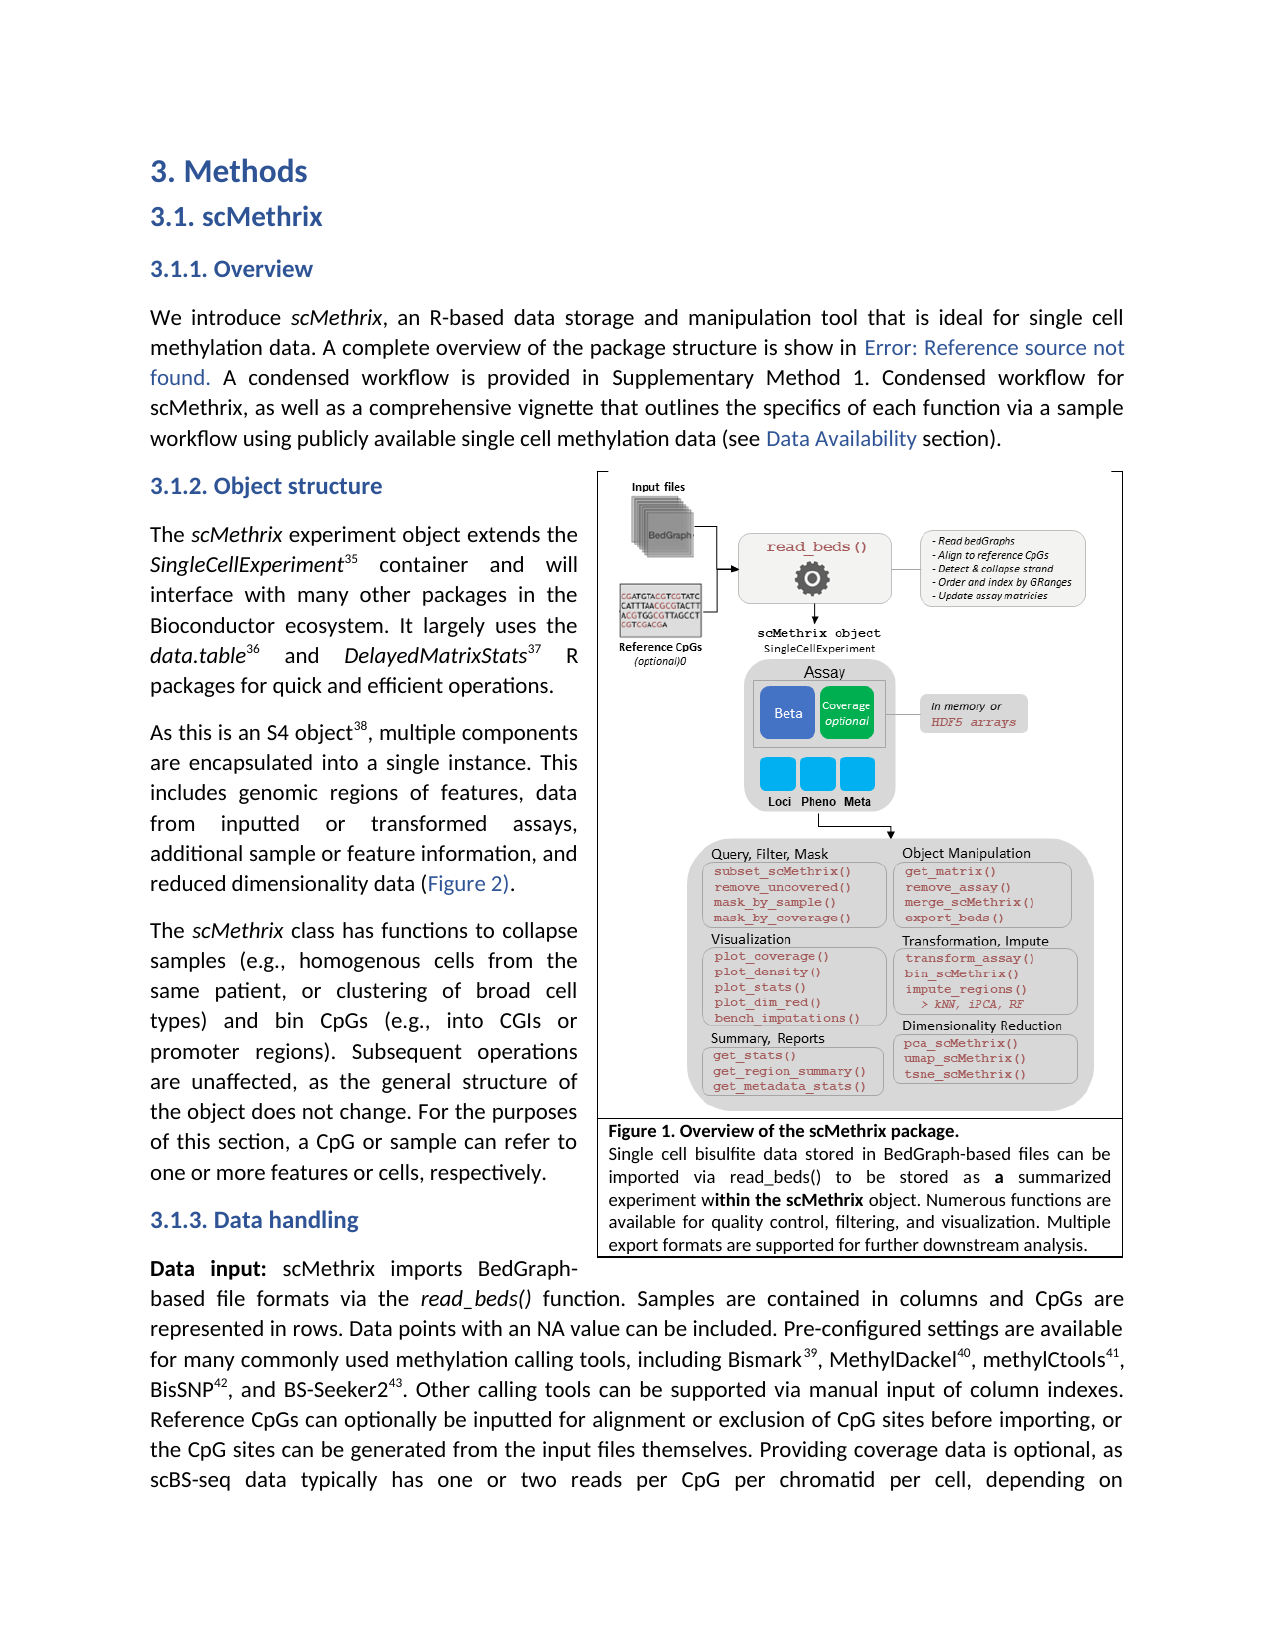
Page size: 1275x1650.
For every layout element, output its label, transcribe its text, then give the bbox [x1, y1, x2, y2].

subtitle scMethrix [150, 198, 1125, 234]
table_cell Figure 1. Overview of the scMethrix package. Single cell bisulfite data stored in BedGraph-based files can be imported via read_beds() to be stored as a summarized experiment within the scMethrix object. Numerous functions are available for quality control, filtering, and visualization. Multiple export formats are supported for further downstream analysis. [598, 1119, 1122, 1256]
subtitle Overview [150, 253, 1125, 284]
subtitle Methods [150, 150, 1125, 191]
table_header [1112, 472, 1122, 1118]
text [150, 1254, 1125, 1493]
subtitle Object structure [150, 471, 597, 501]
text The scMethrix experiment object extends the SingleCellExperiment35 container and will interface with many other packages in the Bioconductor ecosystem. It largely uses the data.table36 and DelayedMatrixStats37 R packages for quick and efficient operations. [150, 520, 597, 699]
text As this is an S4 object38, multiple components are encapsulated into a single instance. This includes genomic regions of features, data from inputted or transformed assays, additional sample or feature information, and reduced dimensionality data (Figure 2). [150, 718, 597, 897]
picture [608, 471, 1112, 1118]
subtitle Data handling [150, 1204, 597, 1235]
table_header [598, 472, 608, 1118]
text The scMethrix class has functions to collapse samples (e.g., homogenous cells from the same patient, or clustering of broad cell types) and bin CpGs (e.g., into CGIs or promoter regions). Subsequent operations are unaffected, as the general structure of the object does not change. For the purposes of this section, a CpG or sample can refer to one or more features or cells, respectively. [150, 916, 597, 1186]
text We introduce scMethrix, an R-based data storage and manipulation tool that is ideal for single cell methylation data. A complete overview of the package structure is show in Figure 1. A condensed workflow is provided in Supplemental Method 1, as well as a comprehensive vignette that outlines the specifics of each function via a sample workflow using publicly available single cell methylation data (see Data Availability section). [150, 303, 1125, 452]
